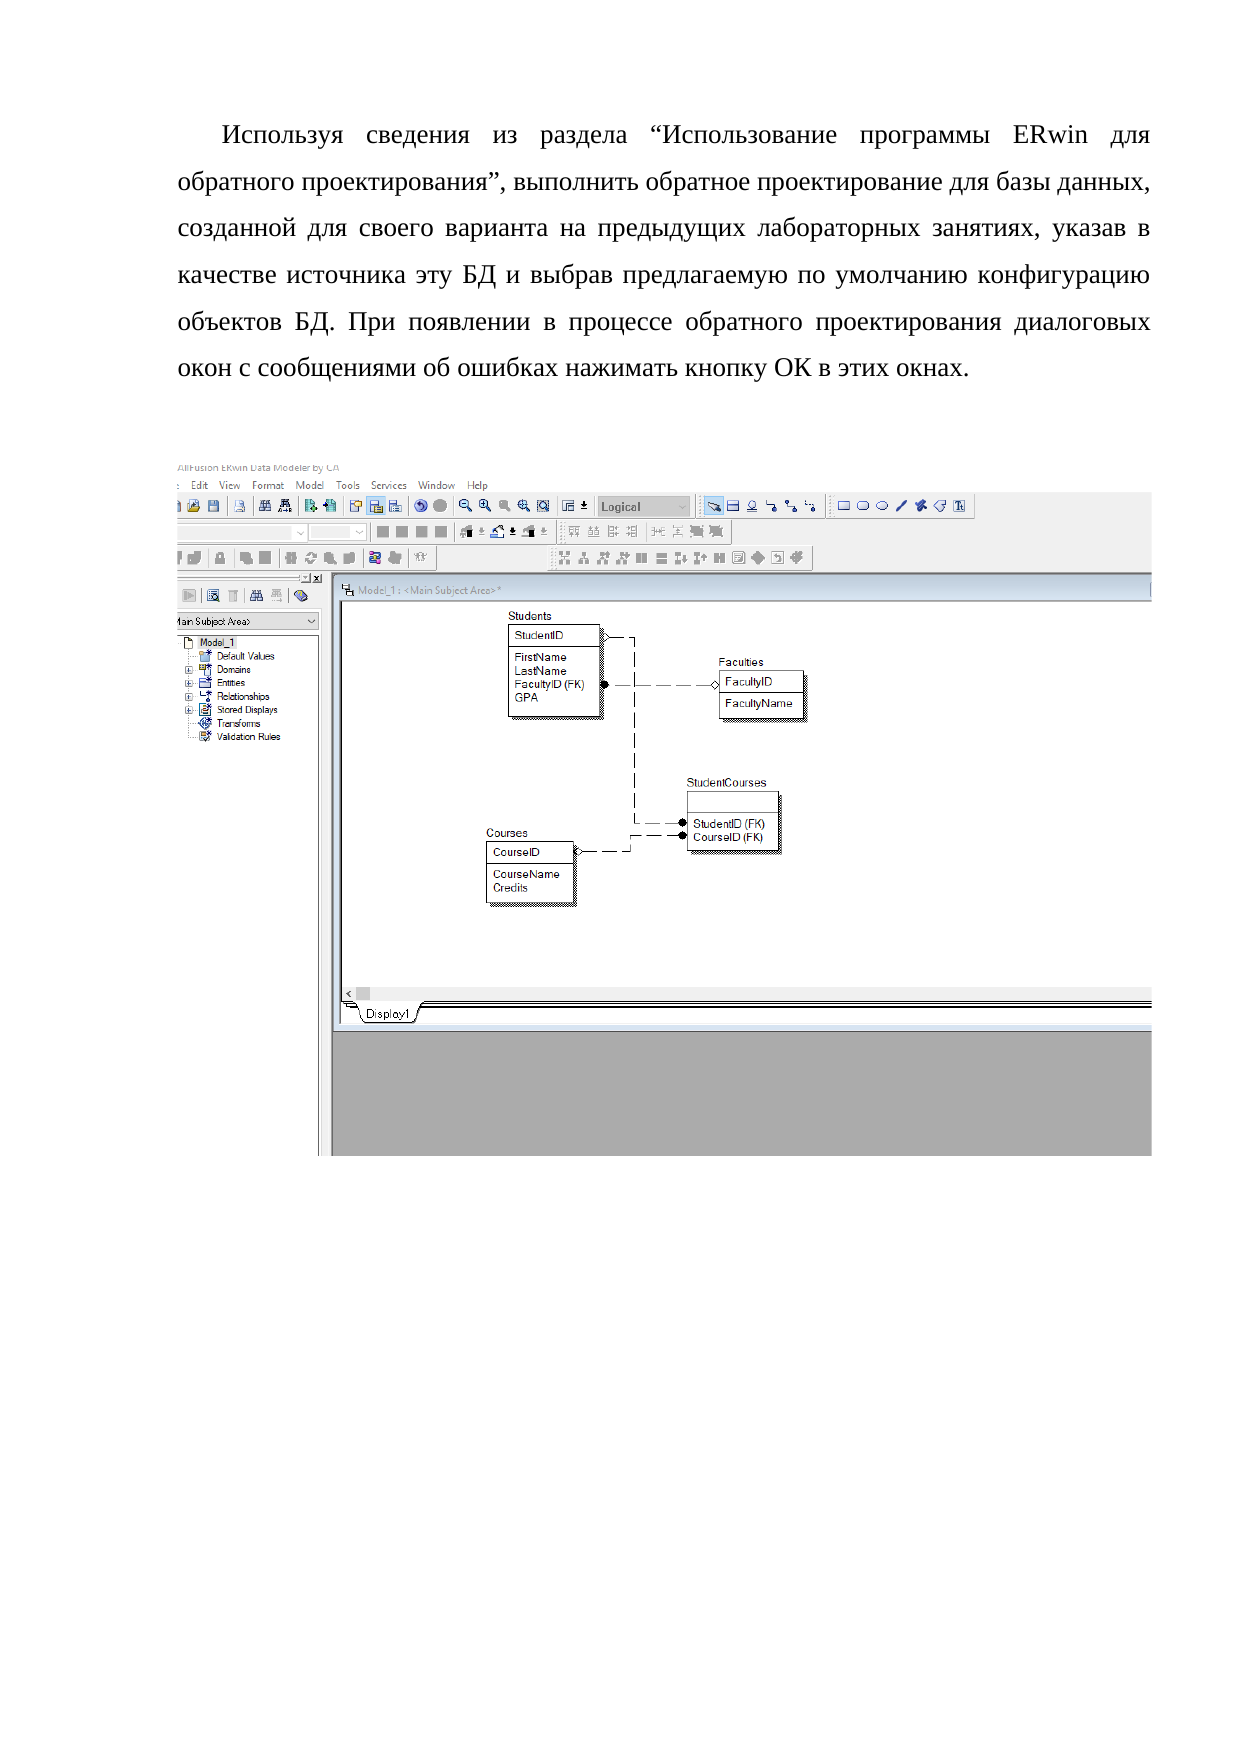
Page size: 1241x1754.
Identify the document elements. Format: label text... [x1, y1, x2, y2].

picture [177, 465, 1152, 1156]
text Используя сведения из раздела “Использование программы ERwin для обратного проектирования”, выполнить обратное проектирование для базы данных, созданной для своего варианта на предыдущих лабораторных занятиях, указав в качестве источника эту БД и выбрав предлагаемую по умолчанию конфигурацию объектов БД. При появлении в процессе обратного проектирования диалоговых окон с сообщениями об ошибках нажимать кнопку ОК в этих окнах. [177, 118, 1152, 383]
